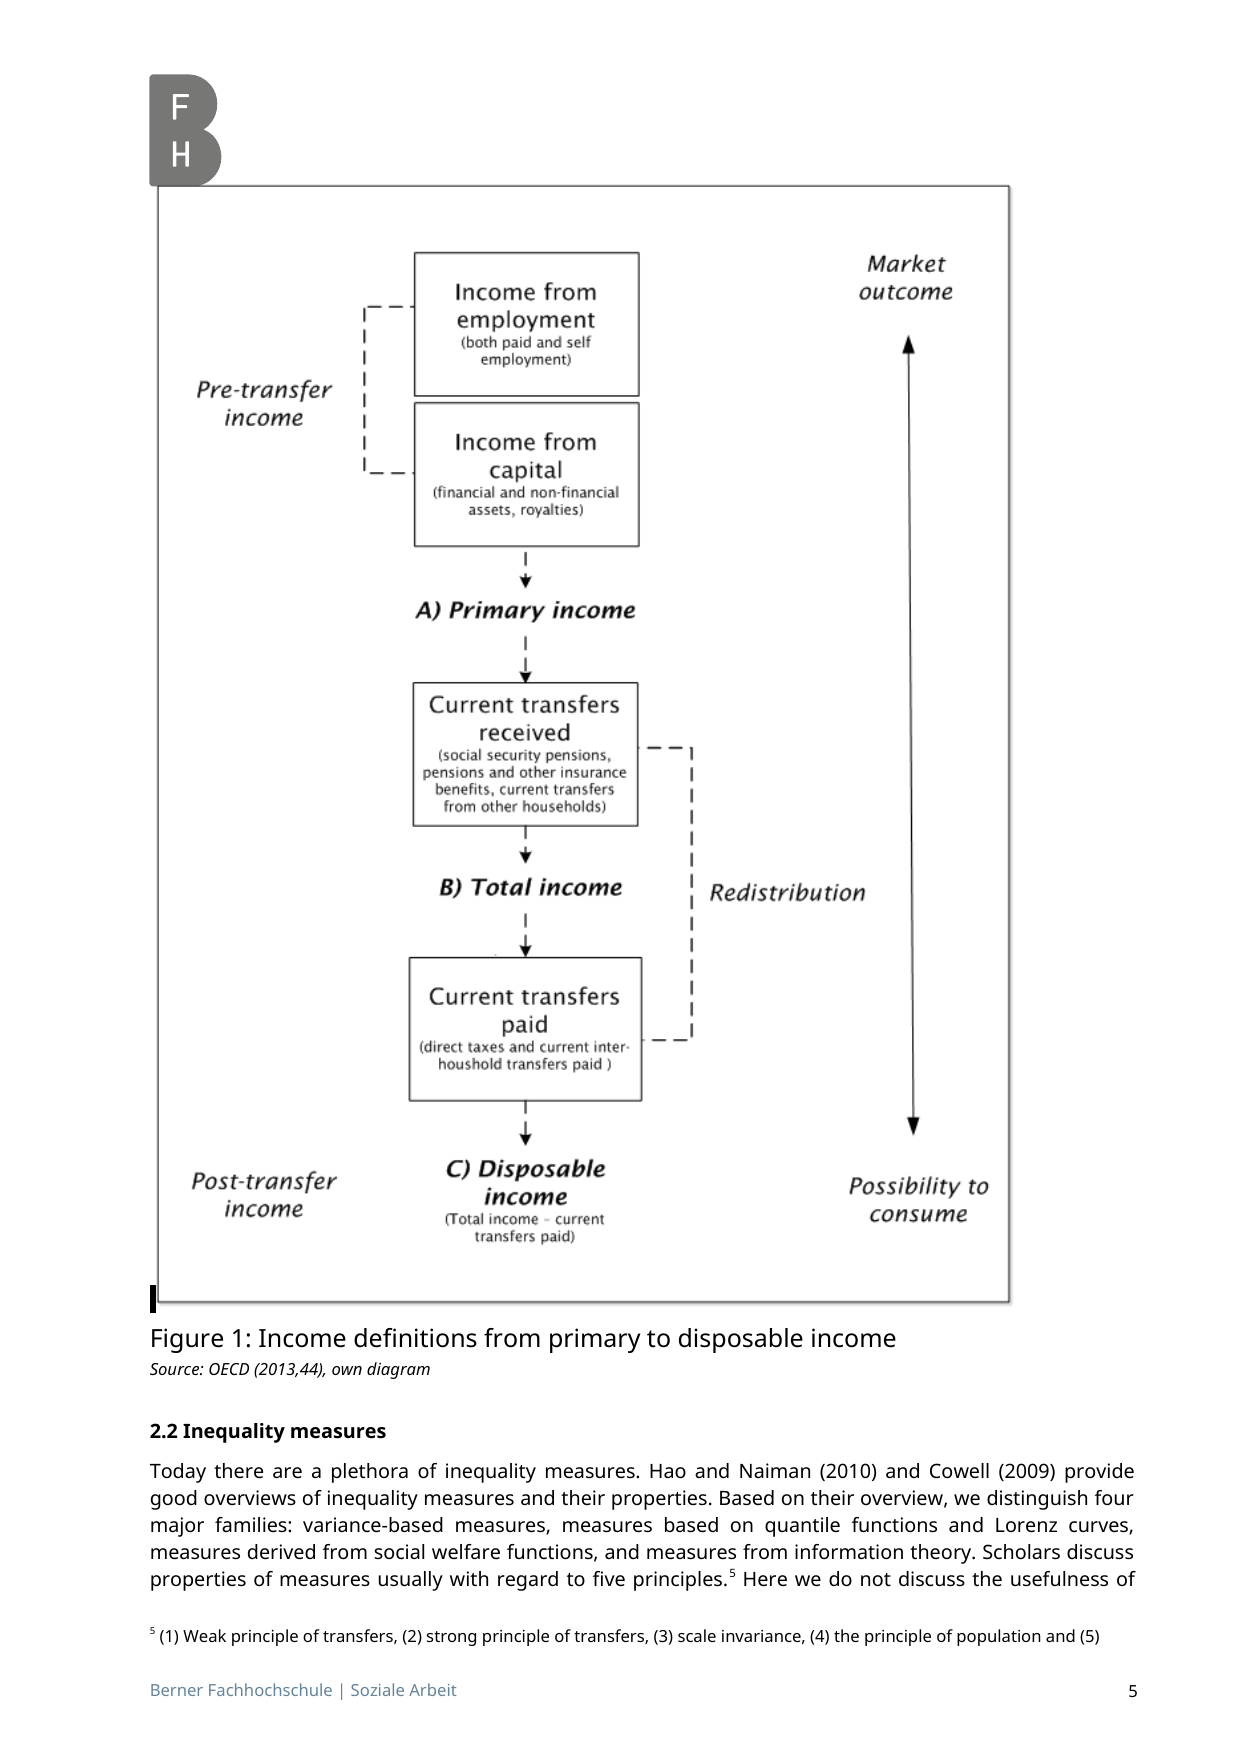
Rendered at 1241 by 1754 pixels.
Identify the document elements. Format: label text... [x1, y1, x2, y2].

picture [155, 183, 1015, 1309]
text Figure 1: Income definitions from primary to disposable income Source: OECD (2013,44), own diagram [149, 1321, 1136, 1380]
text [149, 1457, 1136, 1592]
subtitle Inequality measures [149, 1418, 1136, 1444]
